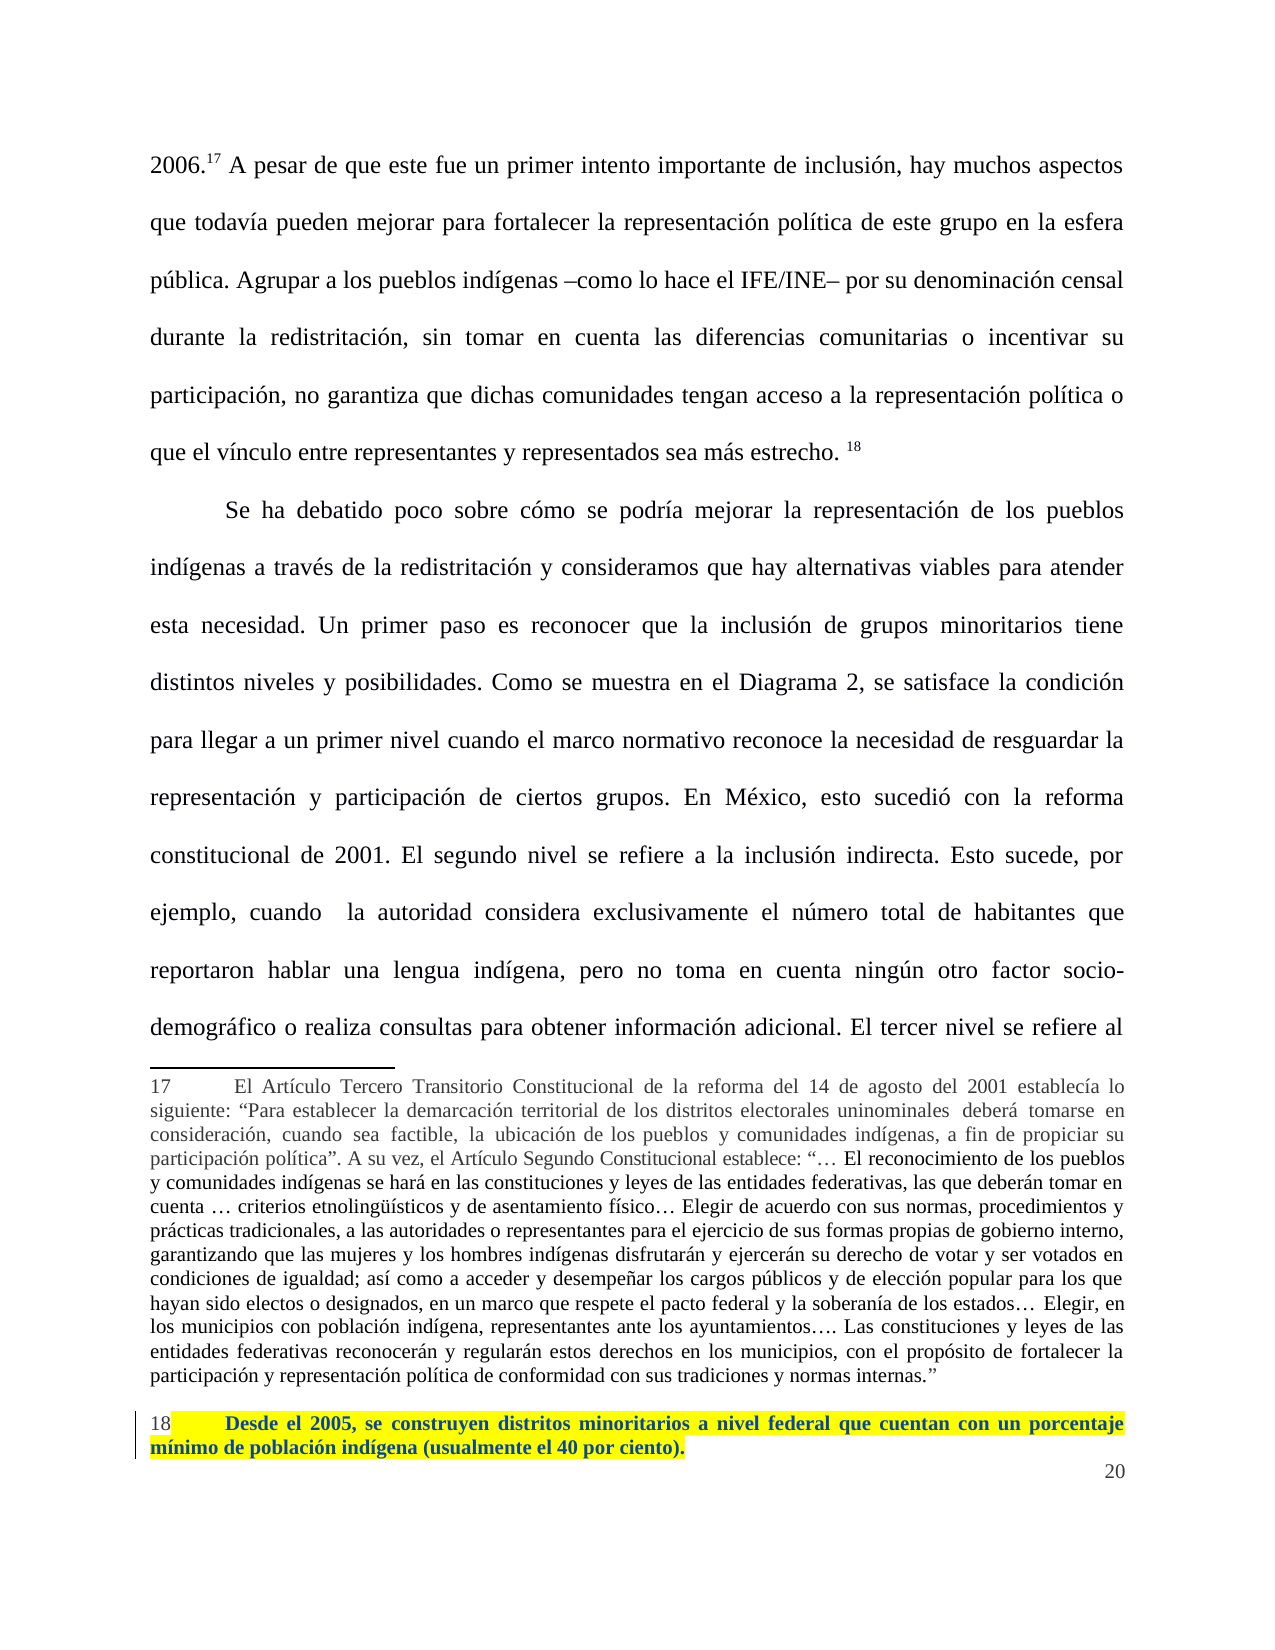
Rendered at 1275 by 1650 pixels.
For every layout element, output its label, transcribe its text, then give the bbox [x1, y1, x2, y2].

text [150, 150, 1125, 466]
text Se ha debatido poco sobre cómo se podría mejorar la representación de los pueblos indígenas a través de la redistritación y consideramos que hay alternativas viables para atender esta necesidad. Un primer paso es reconocer que la inclusión de grupos minoritarios tiene distintos niveles y posibilidades. Como se muestra en el Diagrama 2, se satisface la condición para llegar a un primer nivel cuando el marco normativo reconoce la necesidad de resguardar la representación y participación de ciertos grupos. En México, esto sucedió con la reforma constitucional de 2001. El segundo nivel se refiere a la inclusión indirecta. Esto sucede, por ejemplo, cuando la autoridad considera exclusivamente el número total de habitantes que reportaron hablar una lengua indígena, pero no toma en cuenta ningún otro factor socio-demográfico o realiza consultas para obtener información adicional. El tercer nivel se refiere al grado en que la población que pertenece a un grupo minoritario es consciente de que sus derechos están resguardados con el fin de garantizar su representación y participación política. El cuarto nivel requiere de mecanismos para que la población participe y comunique a la autoridad electoral sus necesidades. Se llega al quinto nivel cuando la autoridad electoral desarrolla los mecanismos para considerar formalmente las opiniones y necesidades de los grupos minoritarios en los procesos de redistritación. [150, 495, 1125, 1041]
